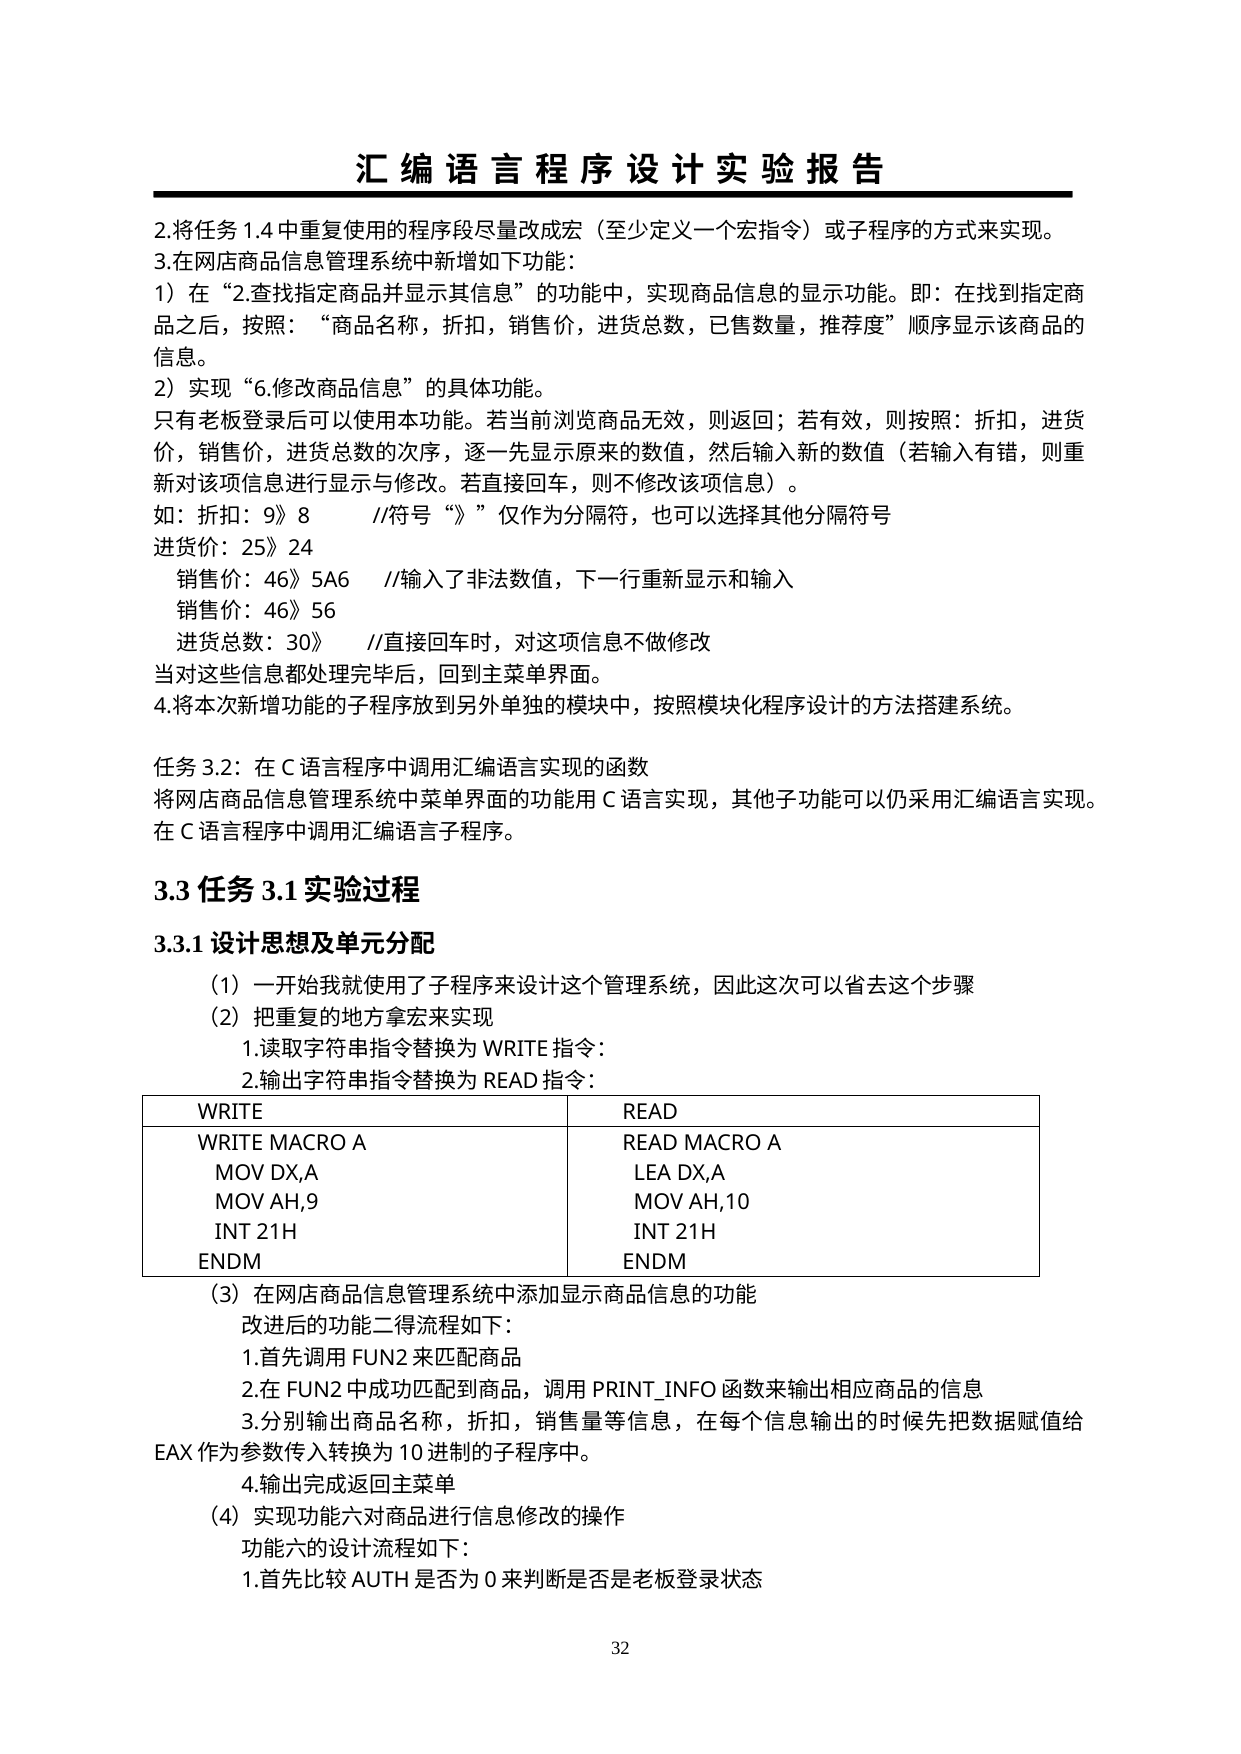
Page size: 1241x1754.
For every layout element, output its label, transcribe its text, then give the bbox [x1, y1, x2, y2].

text 只有老板登录后可以使用本功能。若当前浏览商品无效，则返回；若有效，则按照：折扣，进货价，销售价，进货总数的次序，逐一先显示原来的数值，然后输入新的数值（若输入有错，则重新对该项信息进行显示与修改。若直接回车，则不修改该项信息）。 [153, 403, 1087, 498]
text 3.在网店商品信息管理系统中新增如下功能： [153, 244, 1087, 276]
table_cell WRITE MACRO A MOV DX,A MOV AH,9 INT 21H ENDM [143, 1127, 567, 1276]
text 2.将任务1.4中重复使用的程序段尽量改成宏（至少定义一个宏指令）或子程序的方式来实现。 [153, 213, 1087, 244]
text （4）实现功能六对商品进行信息修改的操作 [153, 1499, 1087, 1531]
text 1.读取字符串指令替换为WRITE指令： [153, 1031, 1087, 1063]
text （2）把重复的地方拿宏来实现 [153, 999, 1087, 1031]
subtitle 3.3 任务3.1实验过程 [153, 866, 1087, 908]
text 4.将本次新增功能的子程序放到另外单独的模块中，按照模块化程序设计的方法搭建系统。 [153, 688, 1087, 720]
text 将网店商品信息管理系统中菜单界面的功能用C语言实现，其他子功能可以仍采用汇编语言实现。在C语言程序中调用汇编语言子程序。 [153, 782, 1087, 845]
text 1.首先调用FUN2来匹配商品 [153, 1340, 1087, 1372]
text 任务3.2：在C语言程序中调用汇编语言实现的函数 [153, 750, 1087, 782]
text 进货总数：30》 //直接回车时，对这项信息不做修改 [153, 625, 1087, 657]
table_cell READ MACRO A LEA DX,A MOV AH,10 INT 21H ENDM [568, 1127, 1039, 1276]
text 2）实现“6.修改商品信息”的具体功能。 [153, 371, 1087, 403]
table_header WRITE [143, 1096, 567, 1126]
table_header READ [568, 1096, 1039, 1126]
text （1）一开始我就使用了子程序来设计这个管理系统，因此这次可以省去这个步骤 [153, 968, 1087, 999]
text （3）在网店商品信息管理系统中添加显示商品信息的功能 [153, 1277, 1087, 1308]
text 进货价：25》24 [153, 530, 1087, 562]
text 改进后的功能二得流程如下： [153, 1308, 1087, 1340]
text 1）在“2.查找指定商品并显示其信息”的功能中，实现商品信息的显示功能。即：在找到指定商品之后，按照：“商品名称，折扣，销售价，进货总数，已售数量，推荐度”顺序显示该商品的信息。 [153, 276, 1087, 371]
text 2.在FUN2中成功匹配到商品，调用PRINT_INFO函数来输出相应商品的信息 [153, 1372, 1087, 1404]
text 功能六的设计流程如下： [153, 1531, 1087, 1562]
text 2.输出字符串指令替换为READ指令： [153, 1063, 1087, 1095]
text 如：折扣：9》8 //符号“》”仅作为分隔符，也可以选择其他分隔符号 [153, 498, 1087, 530]
text 销售价：46》56 [153, 593, 1087, 625]
text 1.首先比较AUTH是否为0来判断是否是老板登录状态 [153, 1562, 1087, 1594]
text 销售价：46》5A6 //输入了非法数值，下一行重新显示和输入 [153, 562, 1087, 593]
text 当对这些信息都处理完毕后，回到主菜单界面。 [153, 657, 1087, 688]
subtitle 3.3.1 设计思想及单元分配 [153, 923, 1087, 959]
text 3.分别输出商品名称，折扣，销售量等信息，在每个信息输出的时候先把数据赋值给EAX作为参数传入转换为10进制的子程序中。 [153, 1404, 1087, 1467]
text 4.输出完成返回主菜单 [153, 1467, 1087, 1499]
